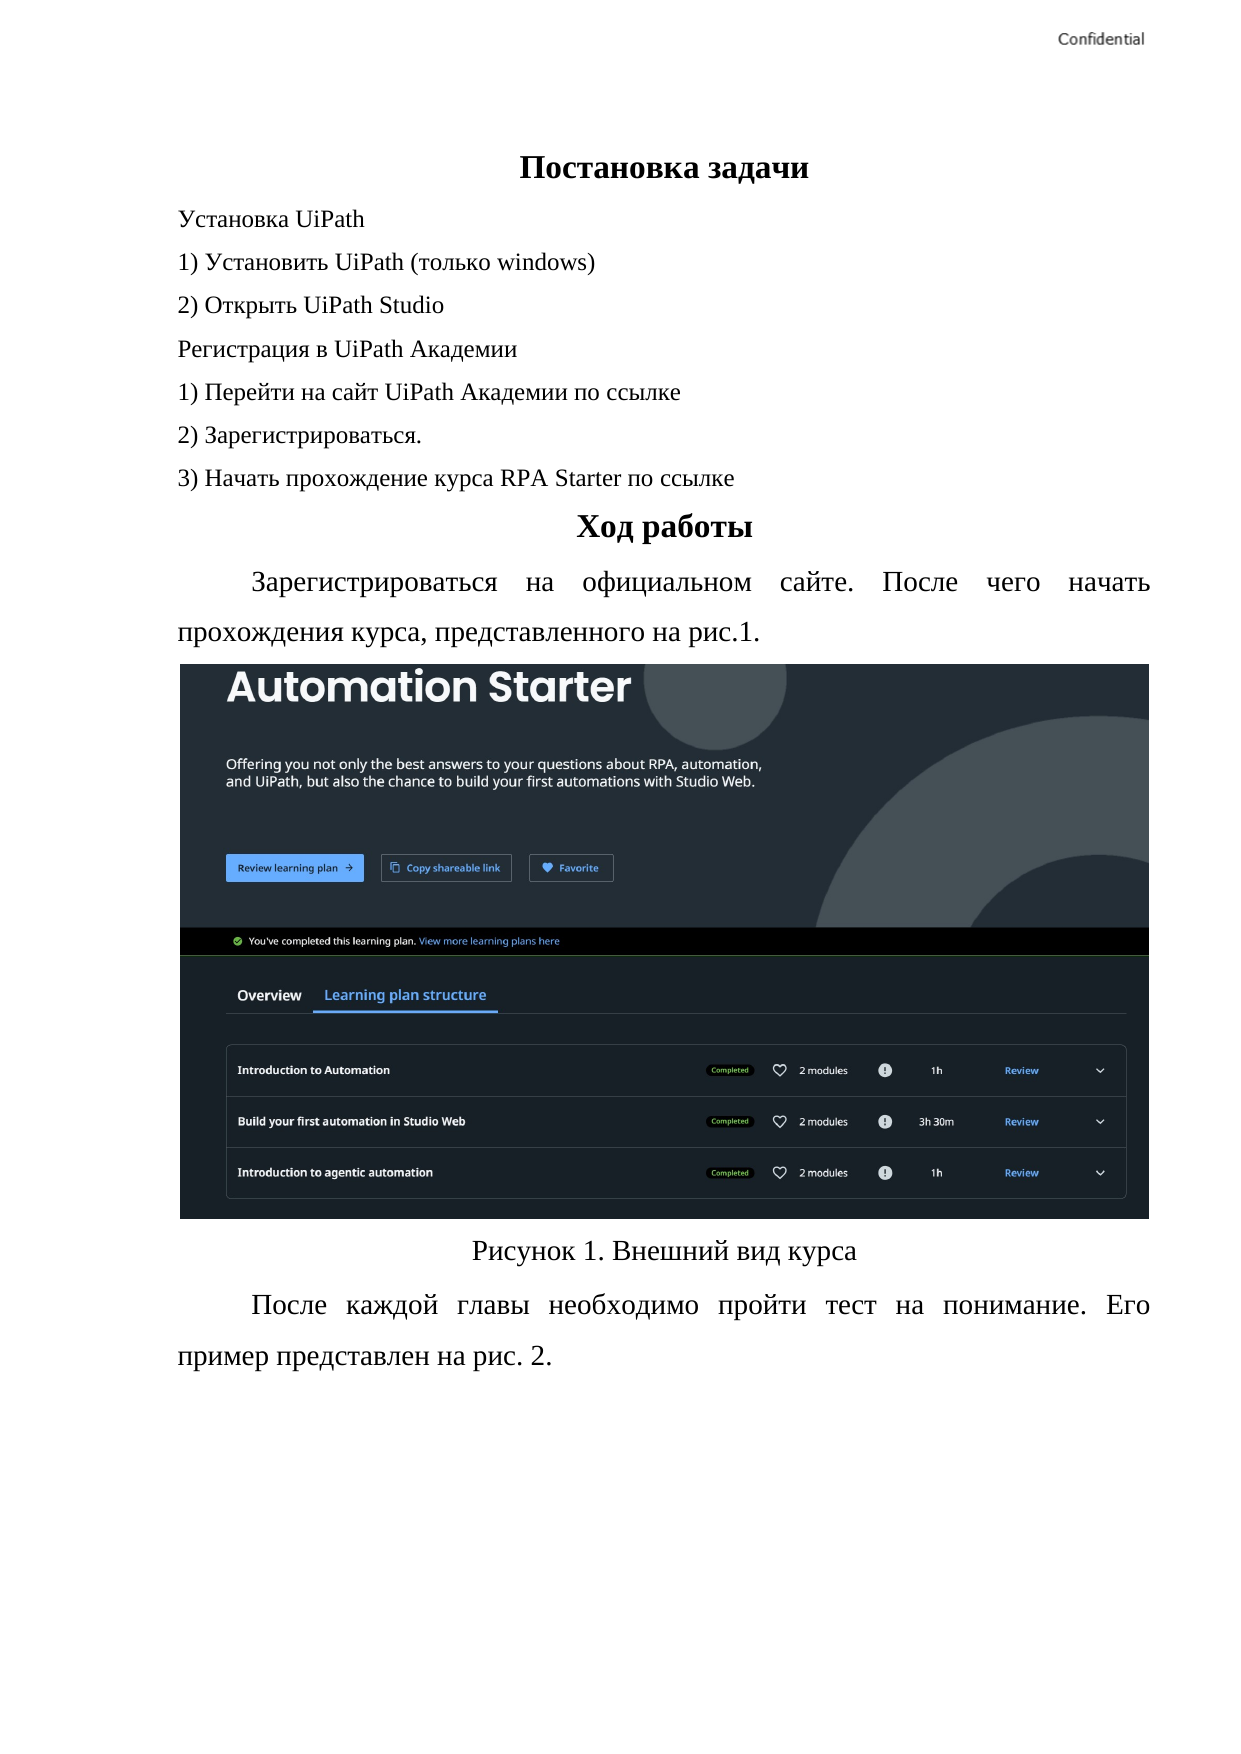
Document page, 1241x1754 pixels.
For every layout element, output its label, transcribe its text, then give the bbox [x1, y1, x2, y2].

text После каждой главы необходимо пройти тест на понимание. Его пример представлен на рис. 2. [177, 1287, 1152, 1371]
text 2) Открыть UiPath Studio [177, 291, 1152, 319]
text 1) Установить UiPath (только windows) [177, 247, 1152, 276]
text 2) Зарегистрироваться. [177, 420, 1152, 449]
picture [180, 664, 1149, 1219]
text Рисунок 1. Внешний вид курса [177, 1233, 1152, 1267]
text Зарегистрироваться на официальном сайте. После чего начать прохождения курса, представленного на рис.1. [177, 564, 1152, 648]
text Установка UiPath [177, 204, 1152, 233]
subtitle Постановка задачи [177, 147, 1152, 185]
picture [1053, 24, 1152, 57]
text 1) Перейти на сайт UiPath Академии по ссылке [177, 377, 1152, 406]
text Регистрация в UiPath Академии [177, 334, 1152, 362]
text 3) Начать прохождение курса RPA Starter по ссылке [177, 463, 1152, 492]
subtitle Ход работы [177, 506, 1152, 544]
